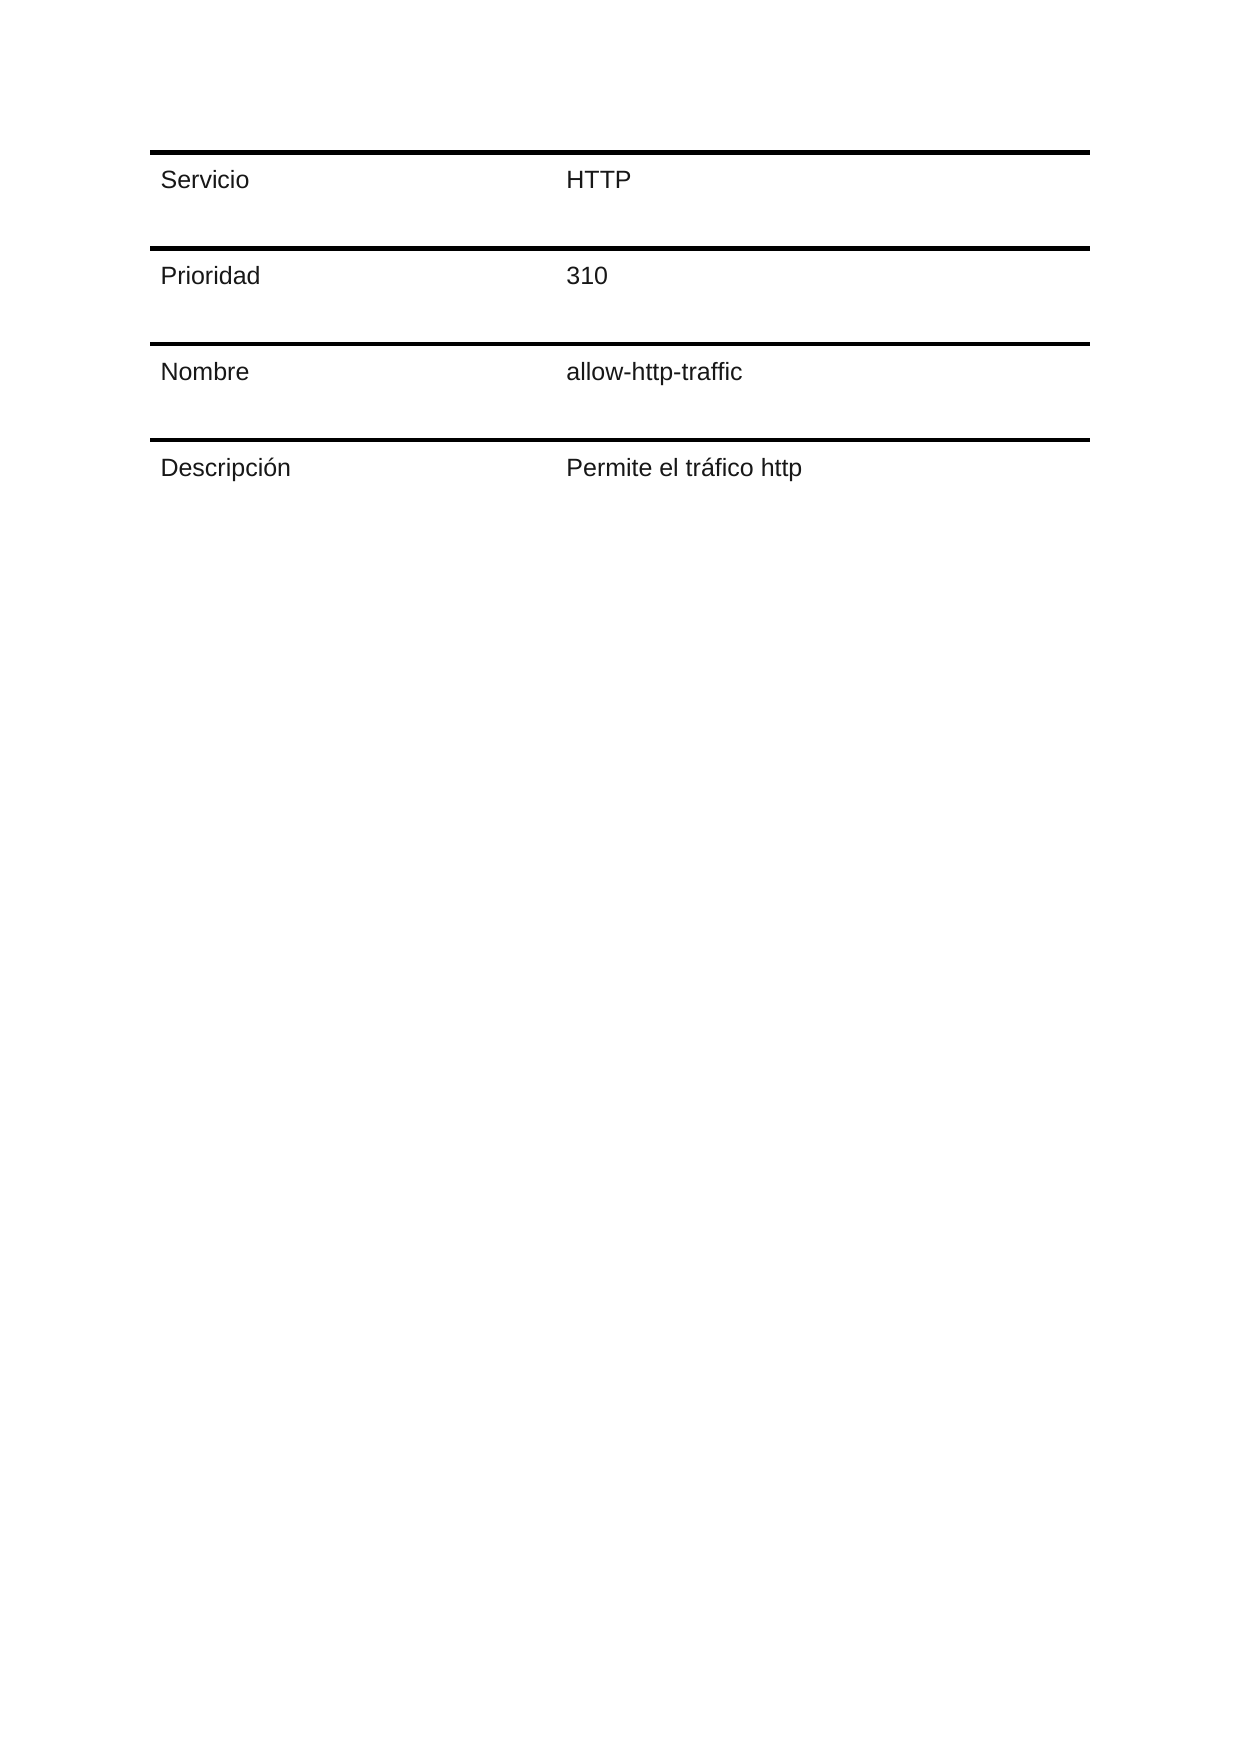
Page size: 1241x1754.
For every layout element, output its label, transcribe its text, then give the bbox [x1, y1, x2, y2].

table_cell Descripción [150, 442, 556, 530]
table_cell Servicio [150, 155, 556, 246]
table_cell Prioridad [150, 251, 556, 342]
table_cell 310 [556, 251, 1090, 342]
table_cell HTTP [556, 155, 1090, 246]
table_cell Permite el tráfico http [556, 442, 1090, 530]
table_cell allow-http-traffic [556, 346, 1090, 437]
table_cell Nombre [150, 346, 556, 437]
